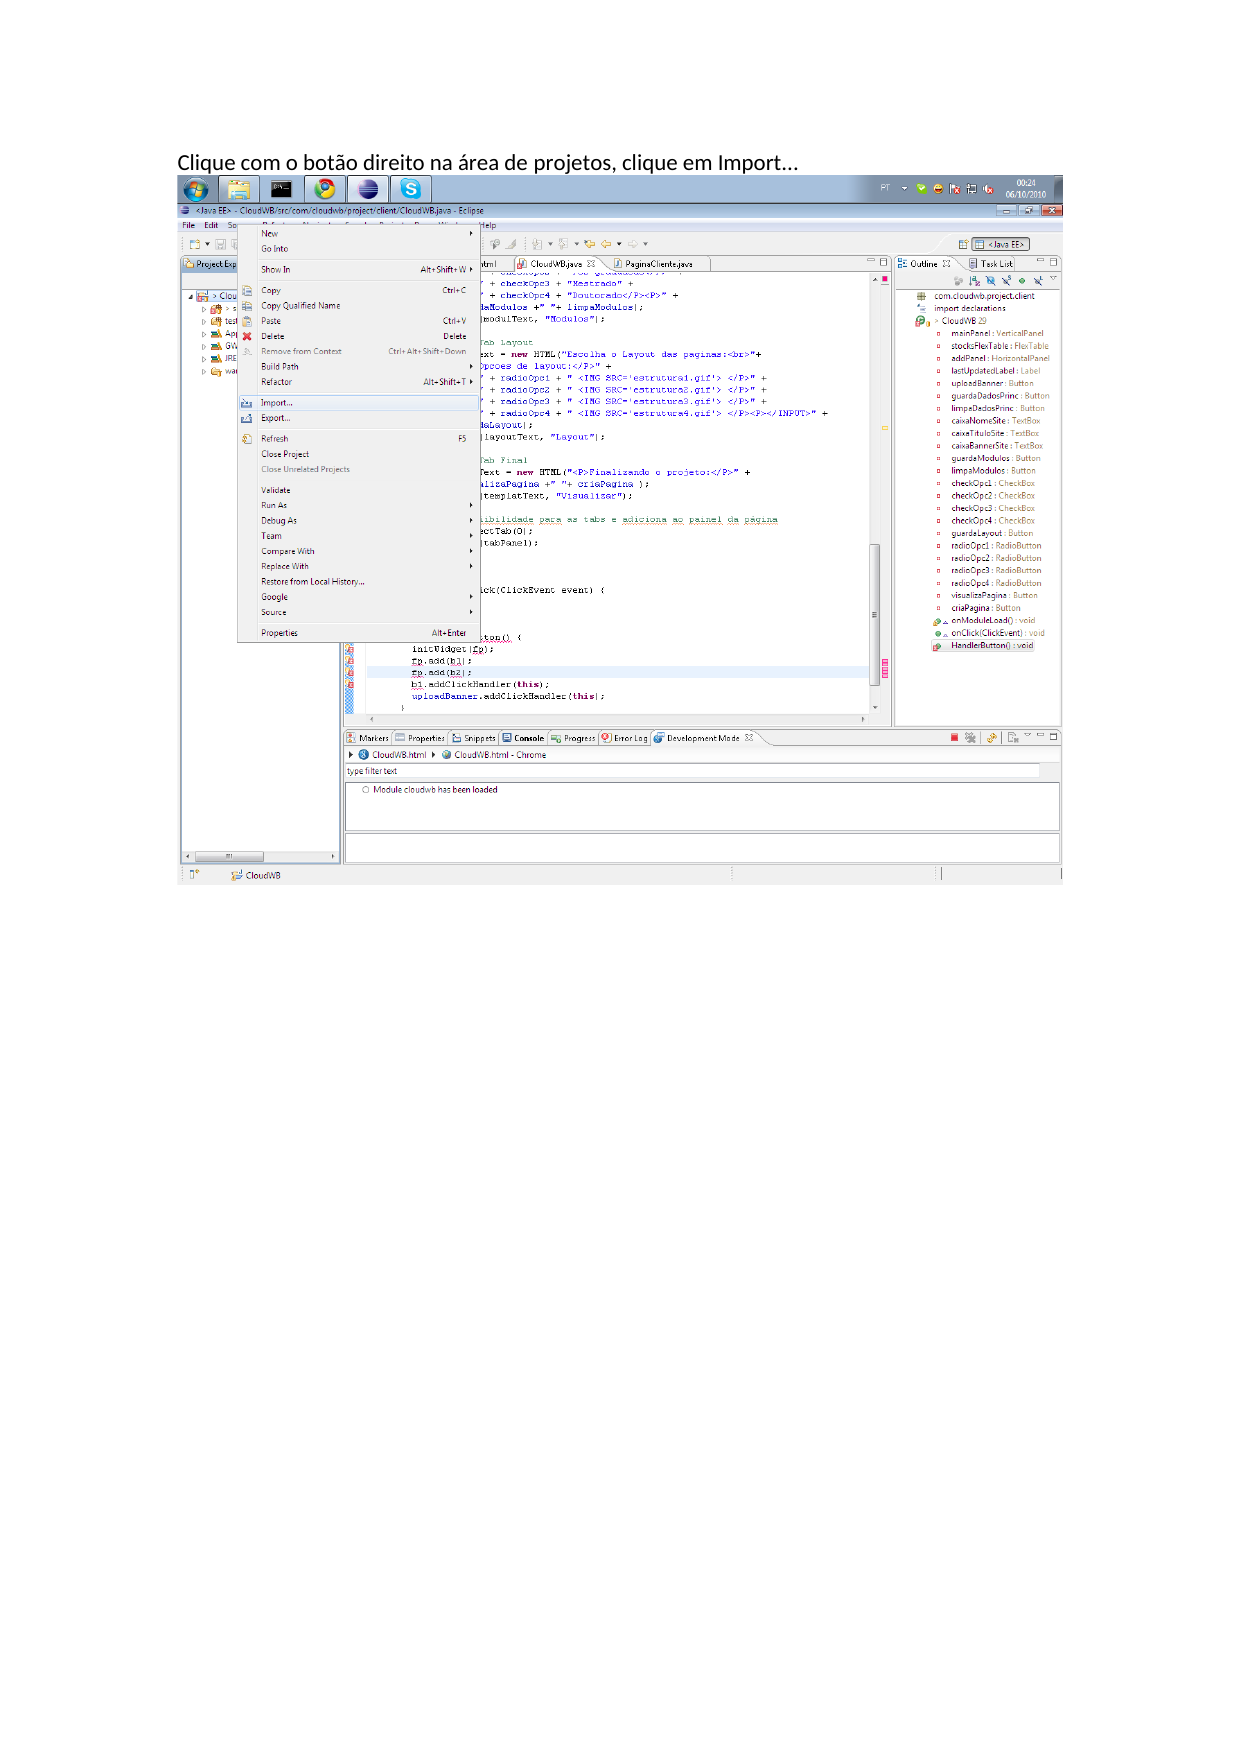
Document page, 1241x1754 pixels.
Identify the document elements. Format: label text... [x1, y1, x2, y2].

picture [177, 175, 1063, 885]
text Clique com o botão direito na área de projetos, clique em Import... [177, 148, 1063, 175]
